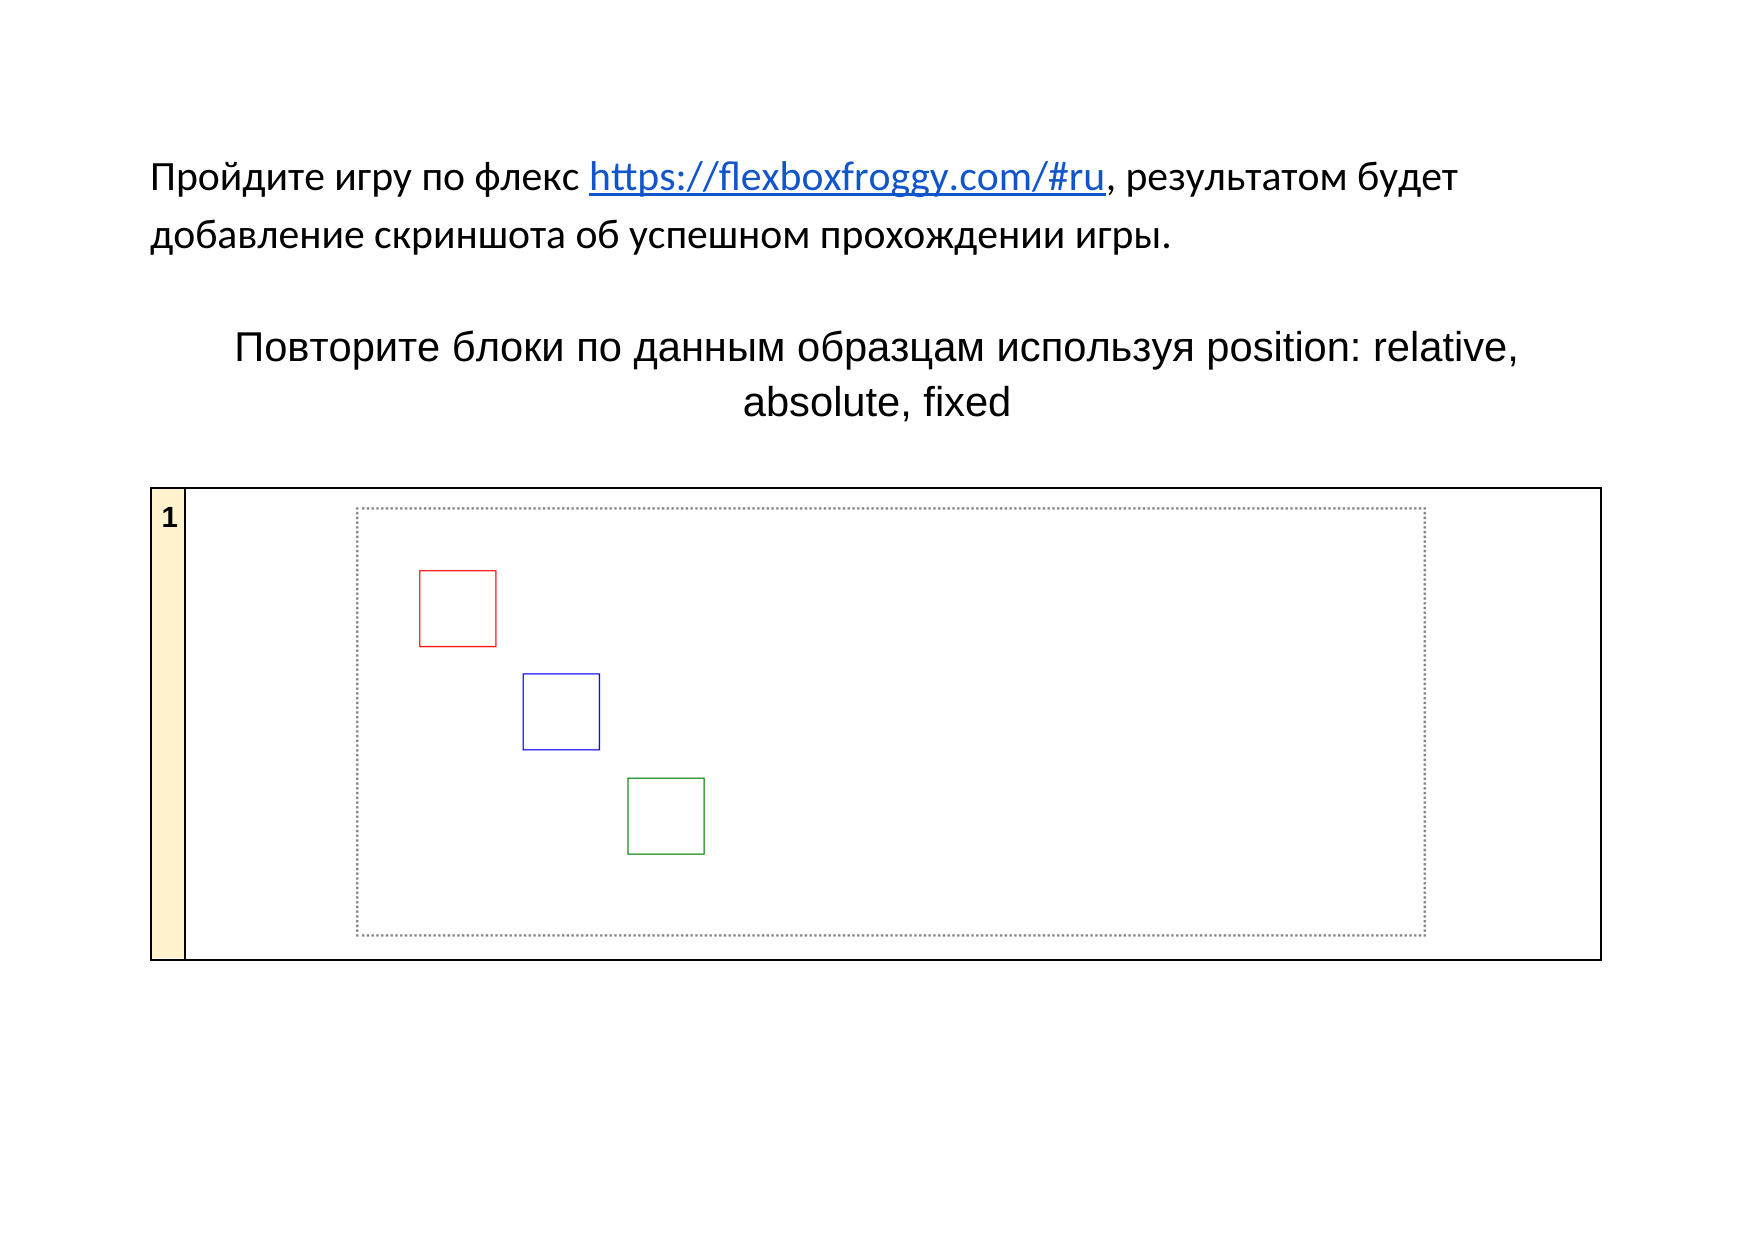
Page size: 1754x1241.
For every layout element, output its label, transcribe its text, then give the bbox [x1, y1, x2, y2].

picture [349, 499, 1438, 945]
table_header [186, 489, 1600, 958]
text Повторите блоки по данным образцам используя position: relative, absolute, fixed [150, 322, 1604, 425]
table_header 1 [152, 489, 184, 958]
text Пройдите игру по флекс https://flexboxfroggy.com/#ru, результатом будет добавление скриншота об успешном прохождении игры. [150, 150, 1604, 259]
